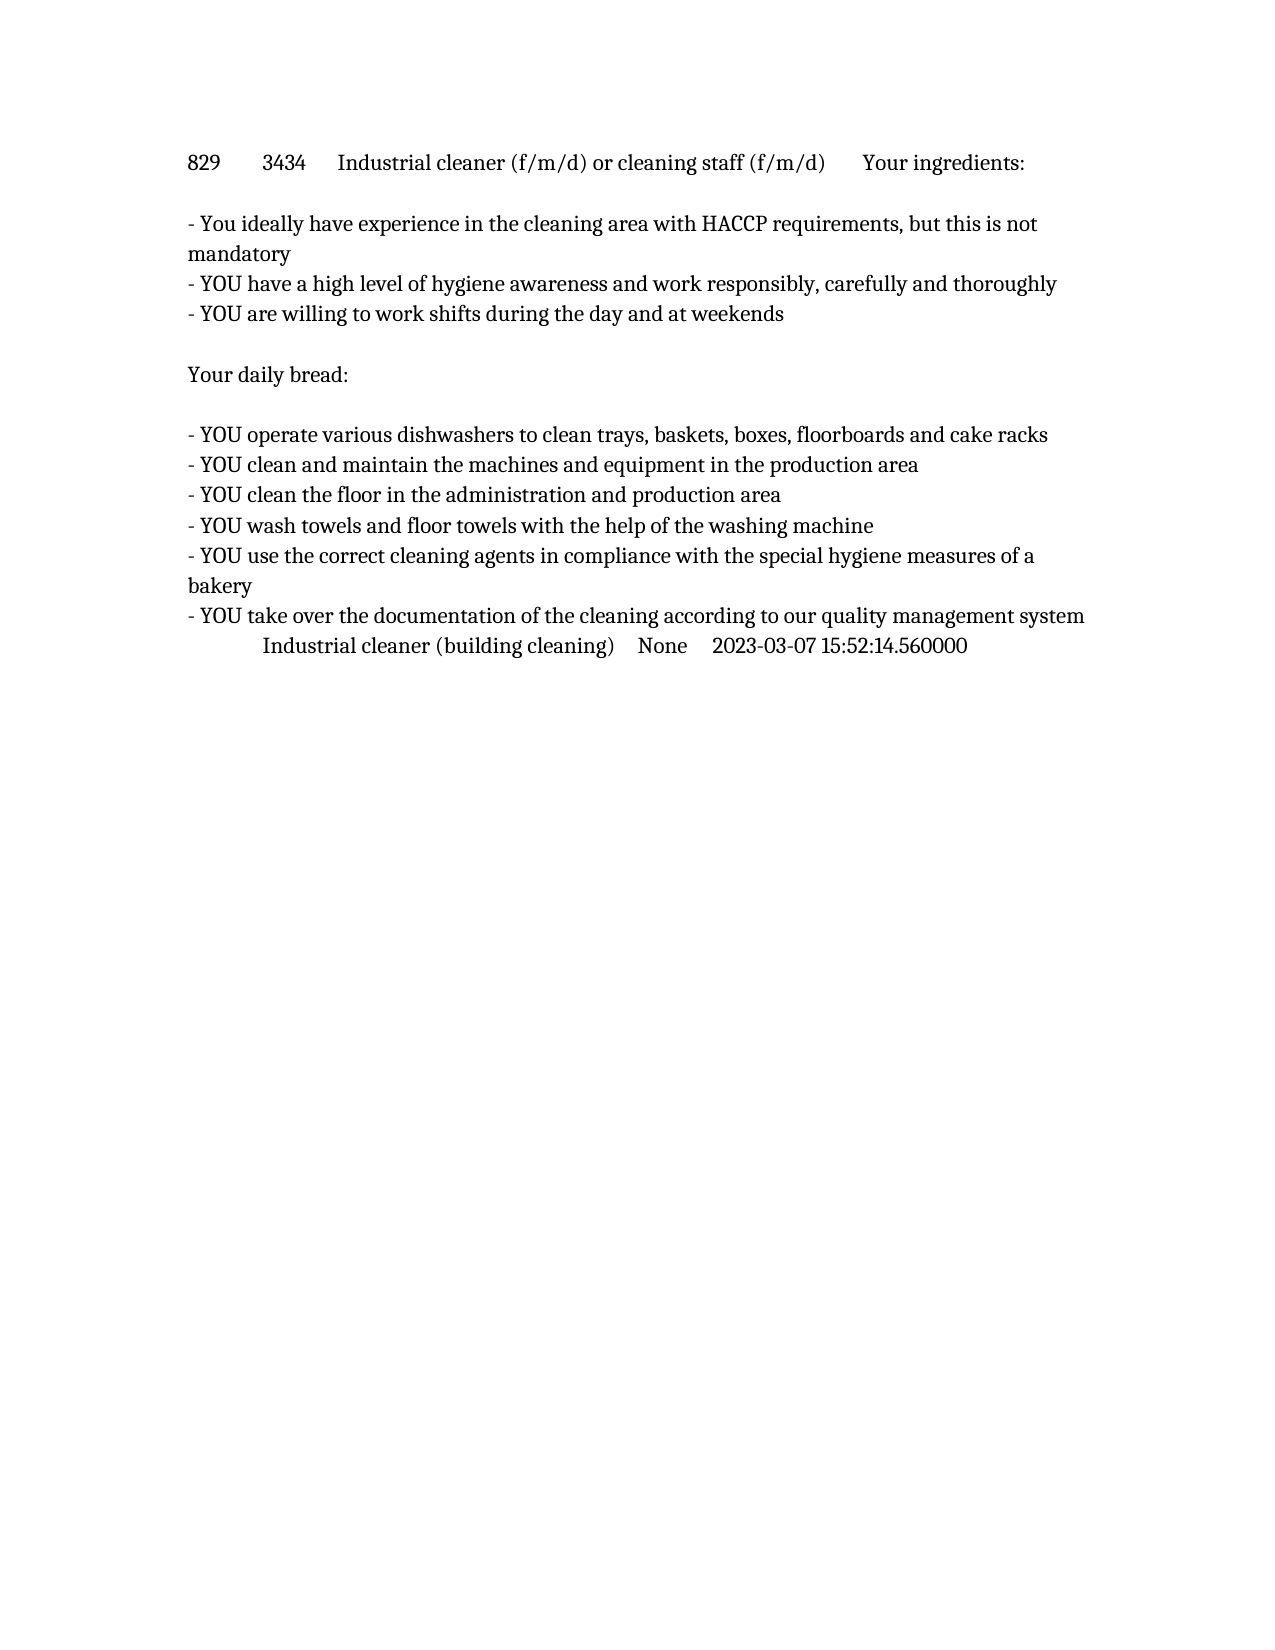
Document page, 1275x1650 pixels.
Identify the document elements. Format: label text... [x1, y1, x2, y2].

text 829 3434 Industrial cleaner (f/m/d) or cleaning staff (f/m/d) Your ingredients: - You ideally have experience in the cleaning area with HACCP requirements, but this is not mandatory - YOU have a high level of hygiene awareness and work responsibly, carefully and thoroughly - YOU are willing to work shifts during the day and at weekends Your daily bread: - YOU operate various dishwashers to clean trays, baskets, boxes, floorboards and cake racks - YOU clean and maintain the machines and equipment in the production area - YOU clean the floor in the administration and production area - YOU wash towels and floor towels with the help of the washing machine - YOU use the correct cleaning agents in compliance with the special hygiene measures of a bakery - YOU take over the documentation of the cleaning according to our quality management system Industrial cleaner (building cleaning) None 2023-03-07 15:52:14.560000 [187, 150, 1087, 690]
